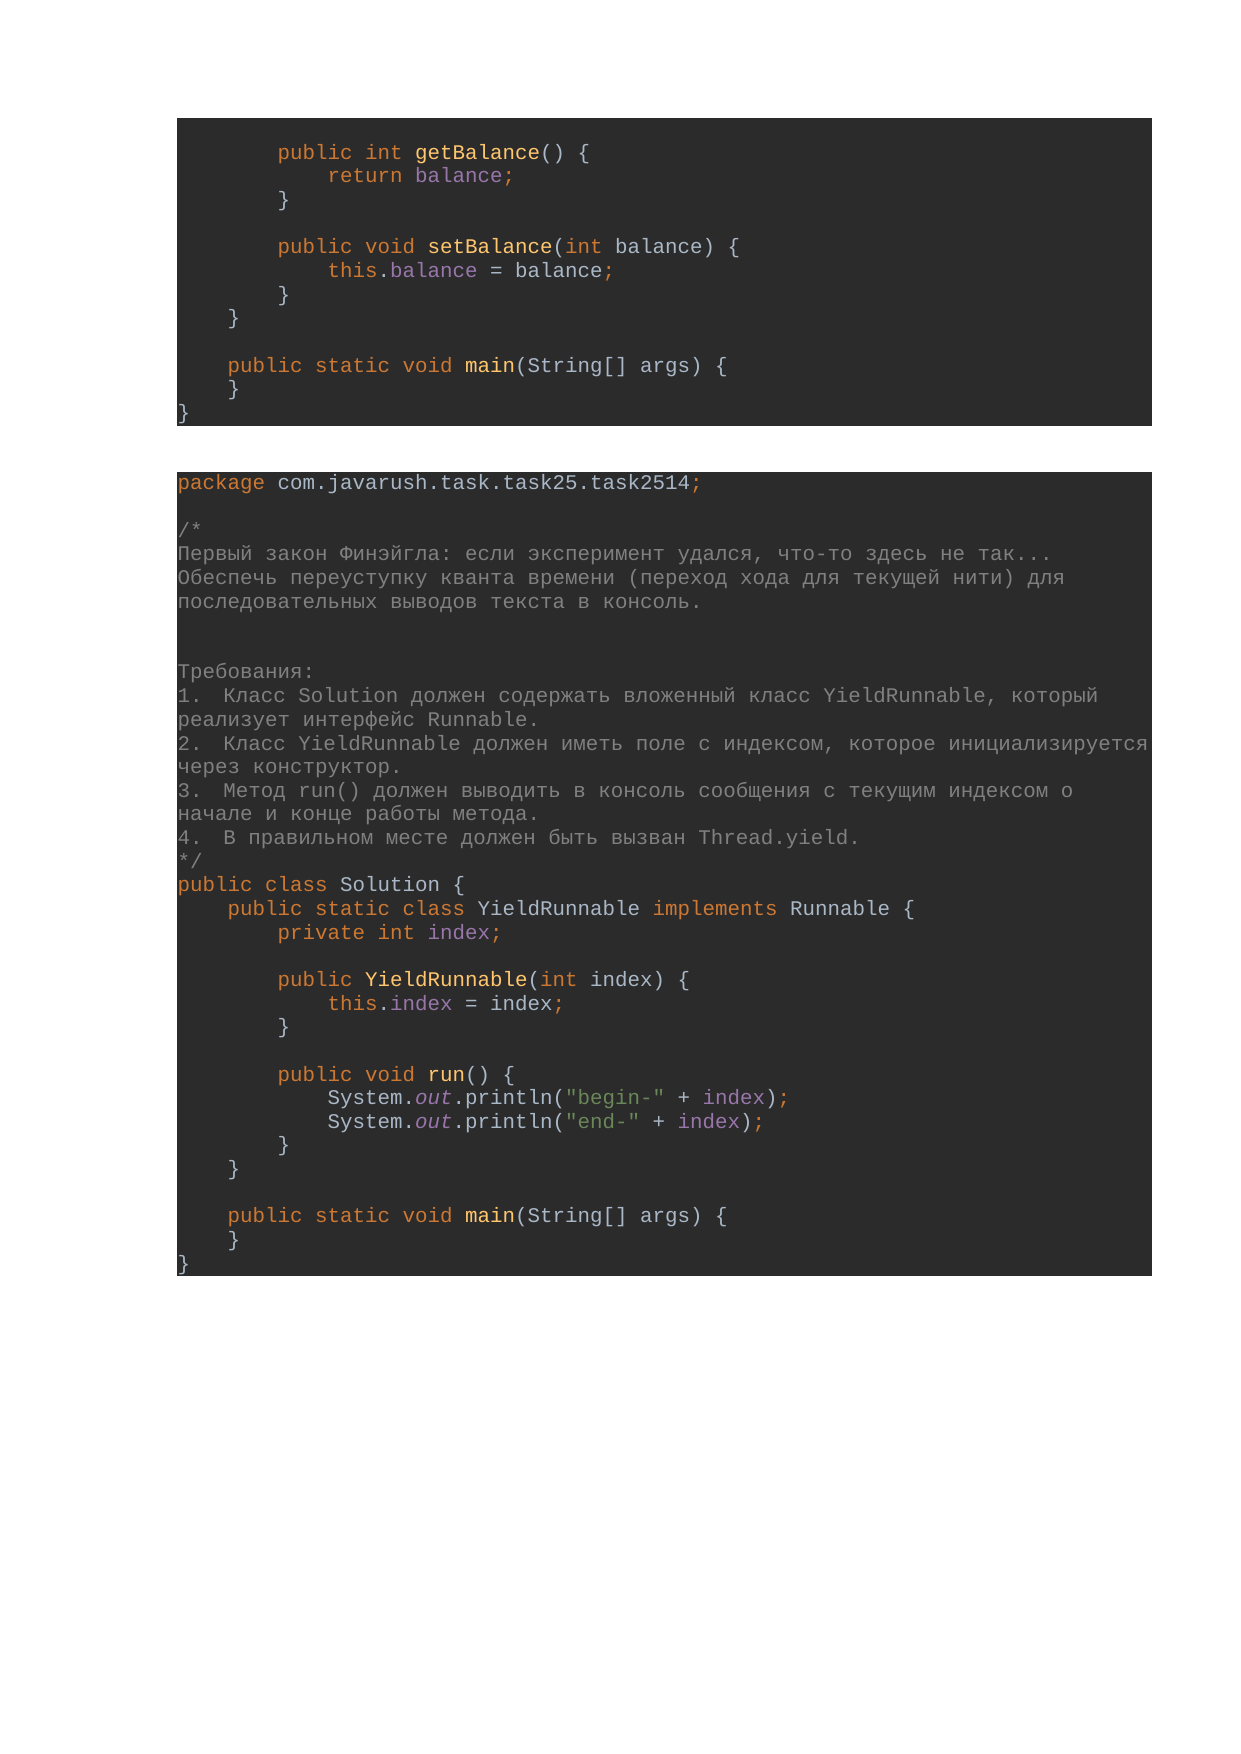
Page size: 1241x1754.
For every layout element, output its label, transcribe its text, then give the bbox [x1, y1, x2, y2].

text package com.javarush.task.task25.task2514; /* Первый закон Финэйгла: если эксперимент удался, что-то здесь не так... Обеспечь переуступку кванта времени (переход хода для текущей нити) для последовательных выводов текста в консоль. Требования: 1. Класс Solution должен содержать вложенный класс YieldRunnable, который реализует интерфейс Runnable. 2. Класс YieldRunnable должен иметь поле с индексом, которое инициализируется через конструктор. 3. Метод run() должен выводить в консоль сообщения с текущим индексом о начале и конце работы метода. 4. В правильном месте должен быть вызван Thread.yield. */ public class Solution { public static class YieldRunnable implements Runnable { private int index; public YieldRunnable(int index) { this.index = index; } public void run() { System.out.println("begin-" + index); System.out.println("end-" + index); } } public static void main(String[] args) { } } [177, 472, 1152, 1276]
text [177, 118, 1152, 426]
